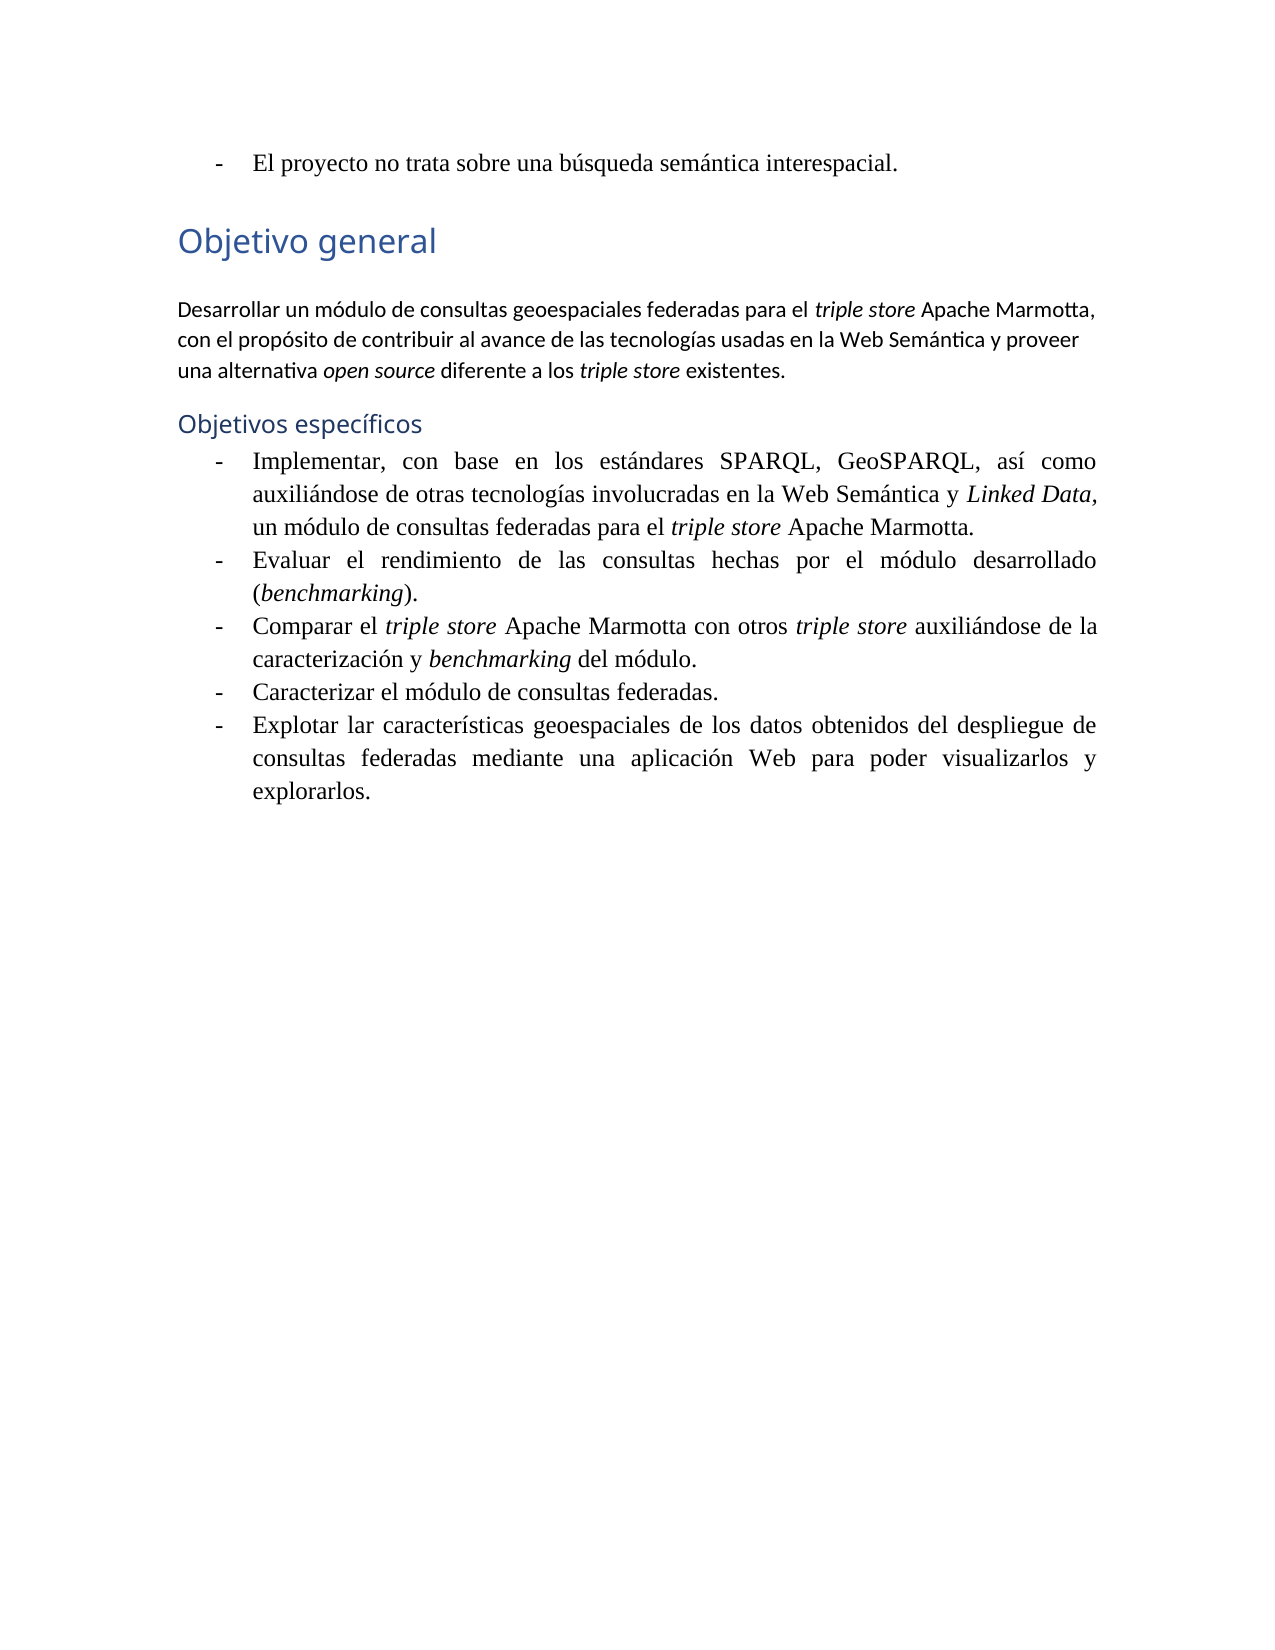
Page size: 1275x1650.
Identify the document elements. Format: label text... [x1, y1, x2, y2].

text Desarrollar un módulo de consultas geoespaciales federadas para el triple store Apache Marmotta, con el propósito de contribuir al avance de las tecnologías usadas en la Web Semántica y proveer una alternativa open source diferente a los triple store existentes. [177, 295, 1098, 384]
list Explotar lar características geoespaciales de los datos obtenidos del despliegue de consultas federadas mediante una aplicación Web para poder visualizarlos y explorarlos. [215, 710, 1098, 805]
subtitle Objetivos específicos [177, 407, 1098, 441]
subtitle Objetivo general [177, 218, 1098, 263]
list El proyecto no trata sobre una búsqueda semántica interespacial. [215, 148, 1098, 176]
list Implementar, con base en los estándares SPARQL, GeoSPARQL, así como auxiliándose de otras tecnologías involucradas en la Web Semántica y Linked Data, un módulo de consultas federadas para el triple store Apache Marmotta. [215, 446, 1098, 541]
list Comparar el triple store Apache Marmotta con otros triple store auxiliándose de la caracterización y benchmarking del módulo. [215, 611, 1098, 673]
list Evaluar el rendimiento de las consultas hechas por el módulo desarrollado (benchmarking). [215, 545, 1098, 607]
list Caracterizar el módulo de consultas federadas. [215, 677, 1098, 706]
